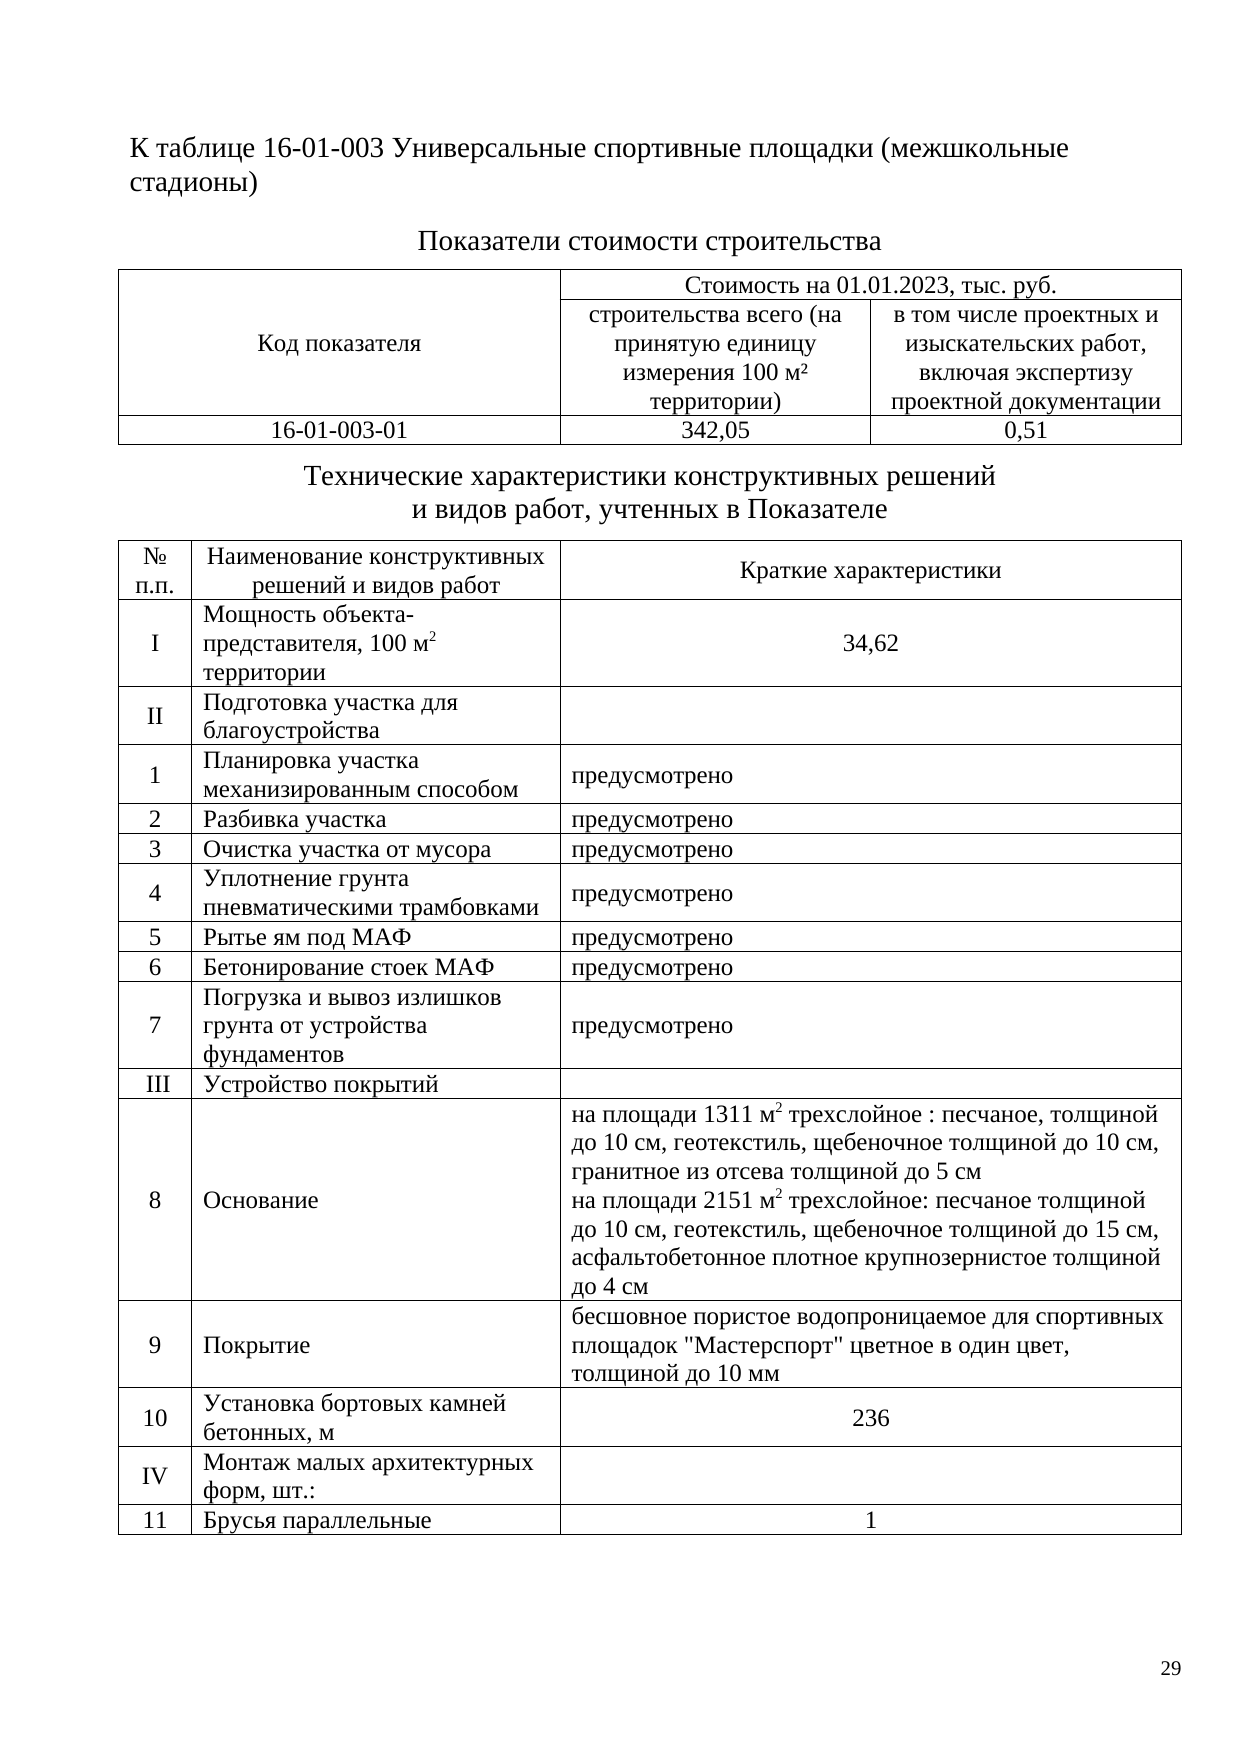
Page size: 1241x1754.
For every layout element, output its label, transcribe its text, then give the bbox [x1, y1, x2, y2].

table_cell Стоимость на 01.01.2023, тыс. руб. [561, 270, 1181, 298]
table_cell предусмотрено [561, 864, 1181, 921]
table_cell на площади 1311 м2 трехслойное : песчаное, толщиной до 10 см, геотекстиль, щебеночное толщиной до 10 см, гранитное из отсева толщиной до 5 см на площади 2151 м2 трехслойное: песчаное толщиной до 10 см, геотекстиль, щебеночное толщиной до 15 см, асфальтобетонное плотное крупнозернистое толщиной до 4 см [561, 1099, 1181, 1300]
table_cell Устройство покрытий [192, 1069, 560, 1098]
table_header Краткие характеристики [561, 541, 1181, 598]
table_cell Планировка участка механизированным способом [192, 745, 560, 803]
table_cell 2 [119, 804, 191, 833]
table_cell II [119, 687, 191, 744]
table_cell Рытье ям под МАФ [192, 922, 560, 951]
table_cell III [119, 1069, 191, 1098]
table_cell Код показателя [119, 270, 560, 414]
table_cell Показатели стоимости строительства [118, 210, 1181, 269]
table_cell в том числе проектных и изыскательских работ, включая экспертизу проектной документации [871, 300, 1181, 414]
table_cell Брусья параллельные [192, 1505, 560, 1534]
table_cell предусмотрено [561, 834, 1181, 862]
table_cell Подготовка участка для благоустройства [192, 687, 560, 744]
table_cell Установка бортовых камней бетонных, м [192, 1388, 560, 1446]
table_cell предусмотрено [561, 952, 1181, 981]
table_cell Очистка участка от мусора [192, 834, 560, 862]
table_cell 16-01-003-01 [119, 416, 560, 444]
table_cell 8 [119, 1099, 191, 1300]
table_cell 236 [561, 1388, 1181, 1446]
table_cell [561, 1069, 1181, 1098]
table_cell 1 [119, 745, 191, 803]
table_cell Погрузка и вывоз излишков грунта от устройства фундаментов [192, 982, 560, 1068]
table_cell Разбивка участка [192, 804, 560, 833]
table_cell бесшовное пористое водопроницаемое для спортивных площадок "Мастерспорт" цветное в один цвет, толщиной до 10 мм [561, 1301, 1181, 1387]
table_cell 7 [119, 982, 191, 1068]
table_cell Технические характеристики конструктивных решений и видов работ, учтенных в Показателе [118, 445, 1181, 537]
table_header № п.п. [119, 541, 191, 598]
table_cell 34,62 [561, 600, 1181, 686]
table_cell строительства всего (на принятую единицу измерения 100 м² территории) [561, 300, 870, 414]
table_cell IV [119, 1447, 191, 1504]
table_cell Уплотнение грунта пневматическими трамбовками [192, 864, 560, 921]
table_header Наименование конструктивных решений и видов работ [192, 541, 560, 598]
table_cell Основание [192, 1099, 560, 1300]
table_cell Монтаж малых архитектурных форм, шт.: [192, 1447, 560, 1504]
table_cell предусмотрено [561, 745, 1181, 803]
table_cell 5 [119, 922, 191, 951]
table_cell Бетонирование стоек МАФ [192, 952, 560, 981]
table_cell 9 [119, 1301, 191, 1387]
table_cell 342,05 [561, 416, 870, 444]
table_cell предусмотрено [561, 804, 1181, 833]
table_cell 0,51 [871, 416, 1181, 444]
table_cell Мощность объекта-представителя, 100 м2 территории [192, 600, 560, 686]
table_cell [561, 1447, 1181, 1504]
table_cell 1 [561, 1505, 1181, 1534]
table_cell [561, 687, 1181, 744]
table_header К таблице 16-01-003 Универсальные спортивные площадки (межшкольные стадионы) [118, 118, 1181, 210]
table_cell предусмотрено [561, 922, 1181, 951]
table_cell I [119, 600, 191, 686]
table_cell предусмотрено [561, 982, 1181, 1068]
table_cell 4 [119, 864, 191, 921]
table_cell 11 [119, 1505, 191, 1534]
table_cell 10 [119, 1388, 191, 1446]
table_cell 6 [119, 952, 191, 981]
table_cell Покрытие [192, 1301, 560, 1387]
table_cell 3 [119, 834, 191, 862]
